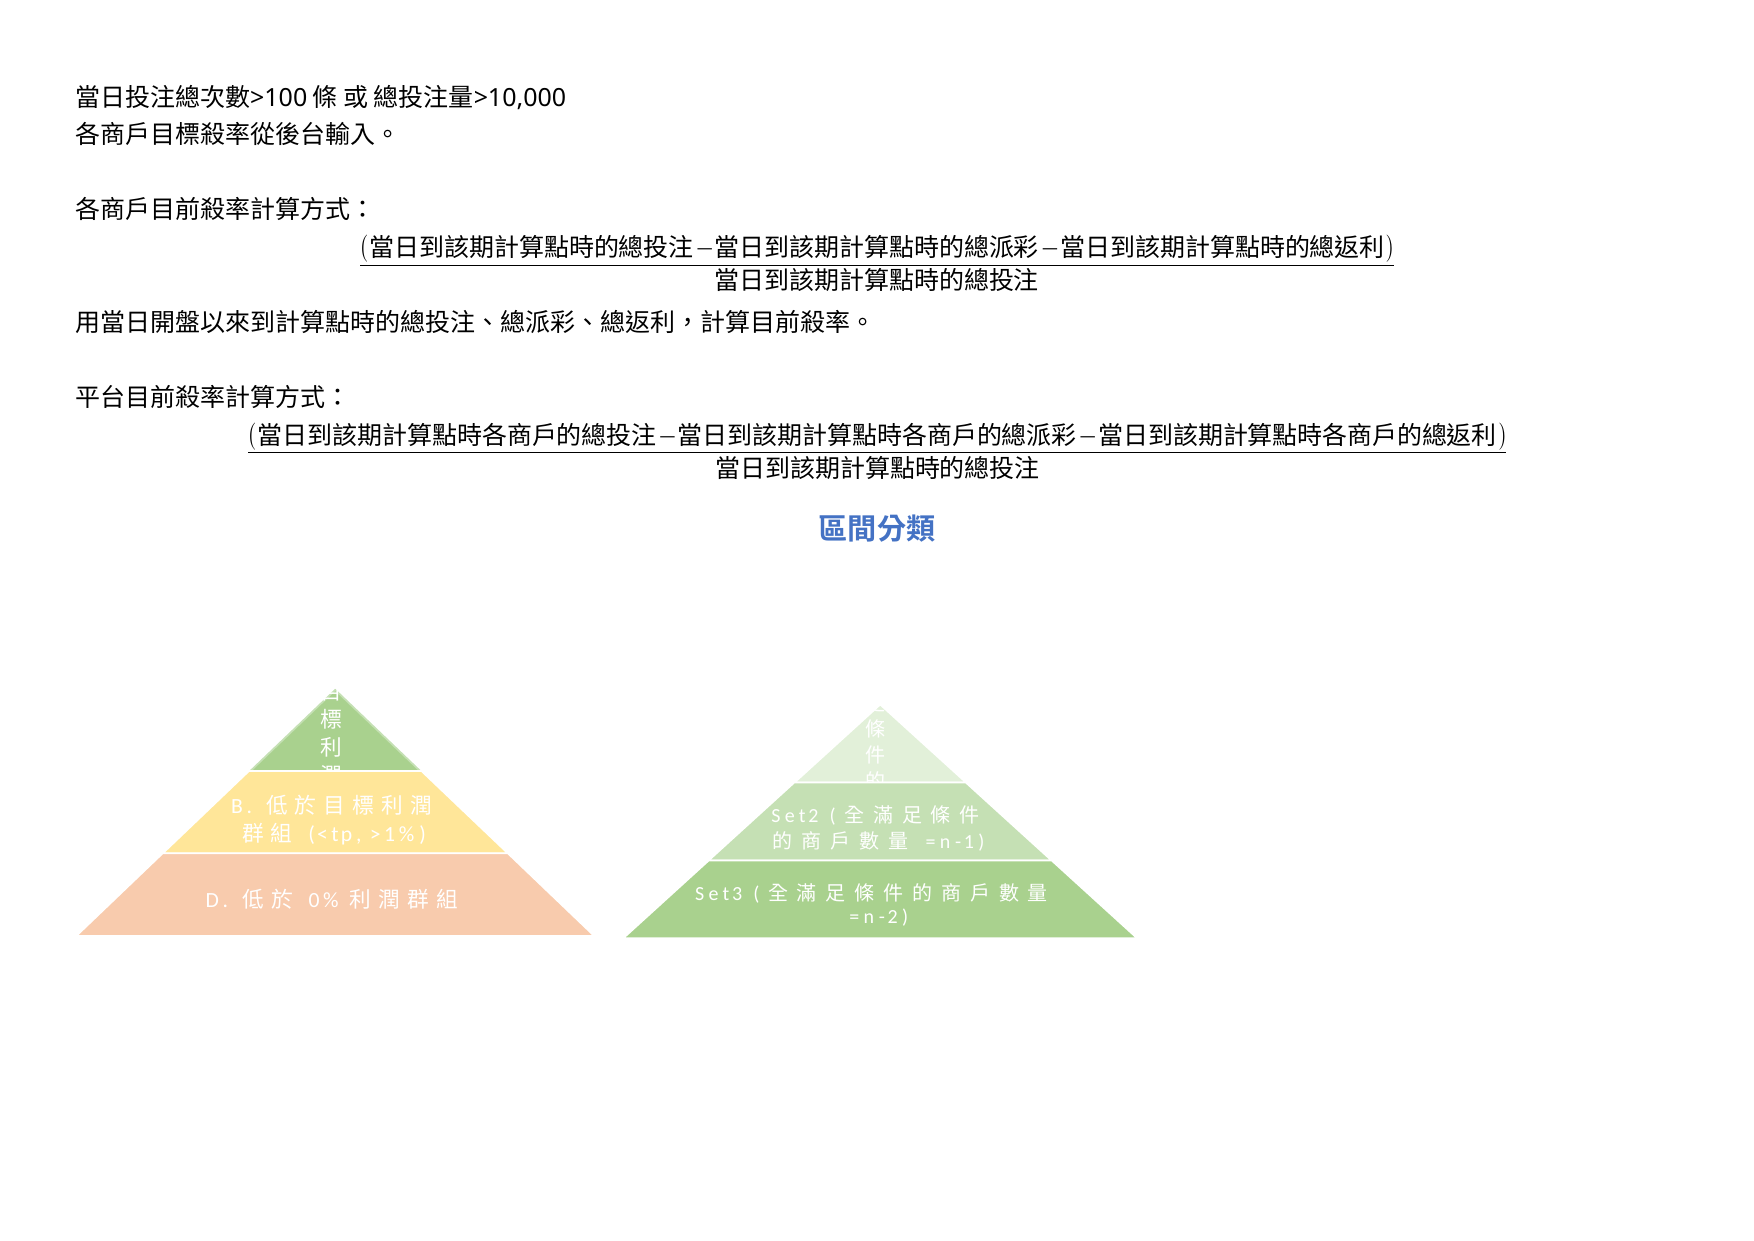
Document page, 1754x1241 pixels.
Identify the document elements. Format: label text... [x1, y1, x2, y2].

text 平台目前殺率計算方式： [75, 376, 1679, 414]
text 當日投注總次數>100條 或 總投注量>10,000 [75, 76, 1679, 114]
text 各商戶目標殺率從後台輸入。 [75, 114, 1679, 151]
text 各商戶目前殺率計算方式： [75, 189, 1679, 226]
subtitle 區間分類 [75, 489, 1679, 564]
text 用當日開盤以來到計算點時的總投注、總派彩、總返利，計算目前殺率。 [75, 301, 1679, 339]
